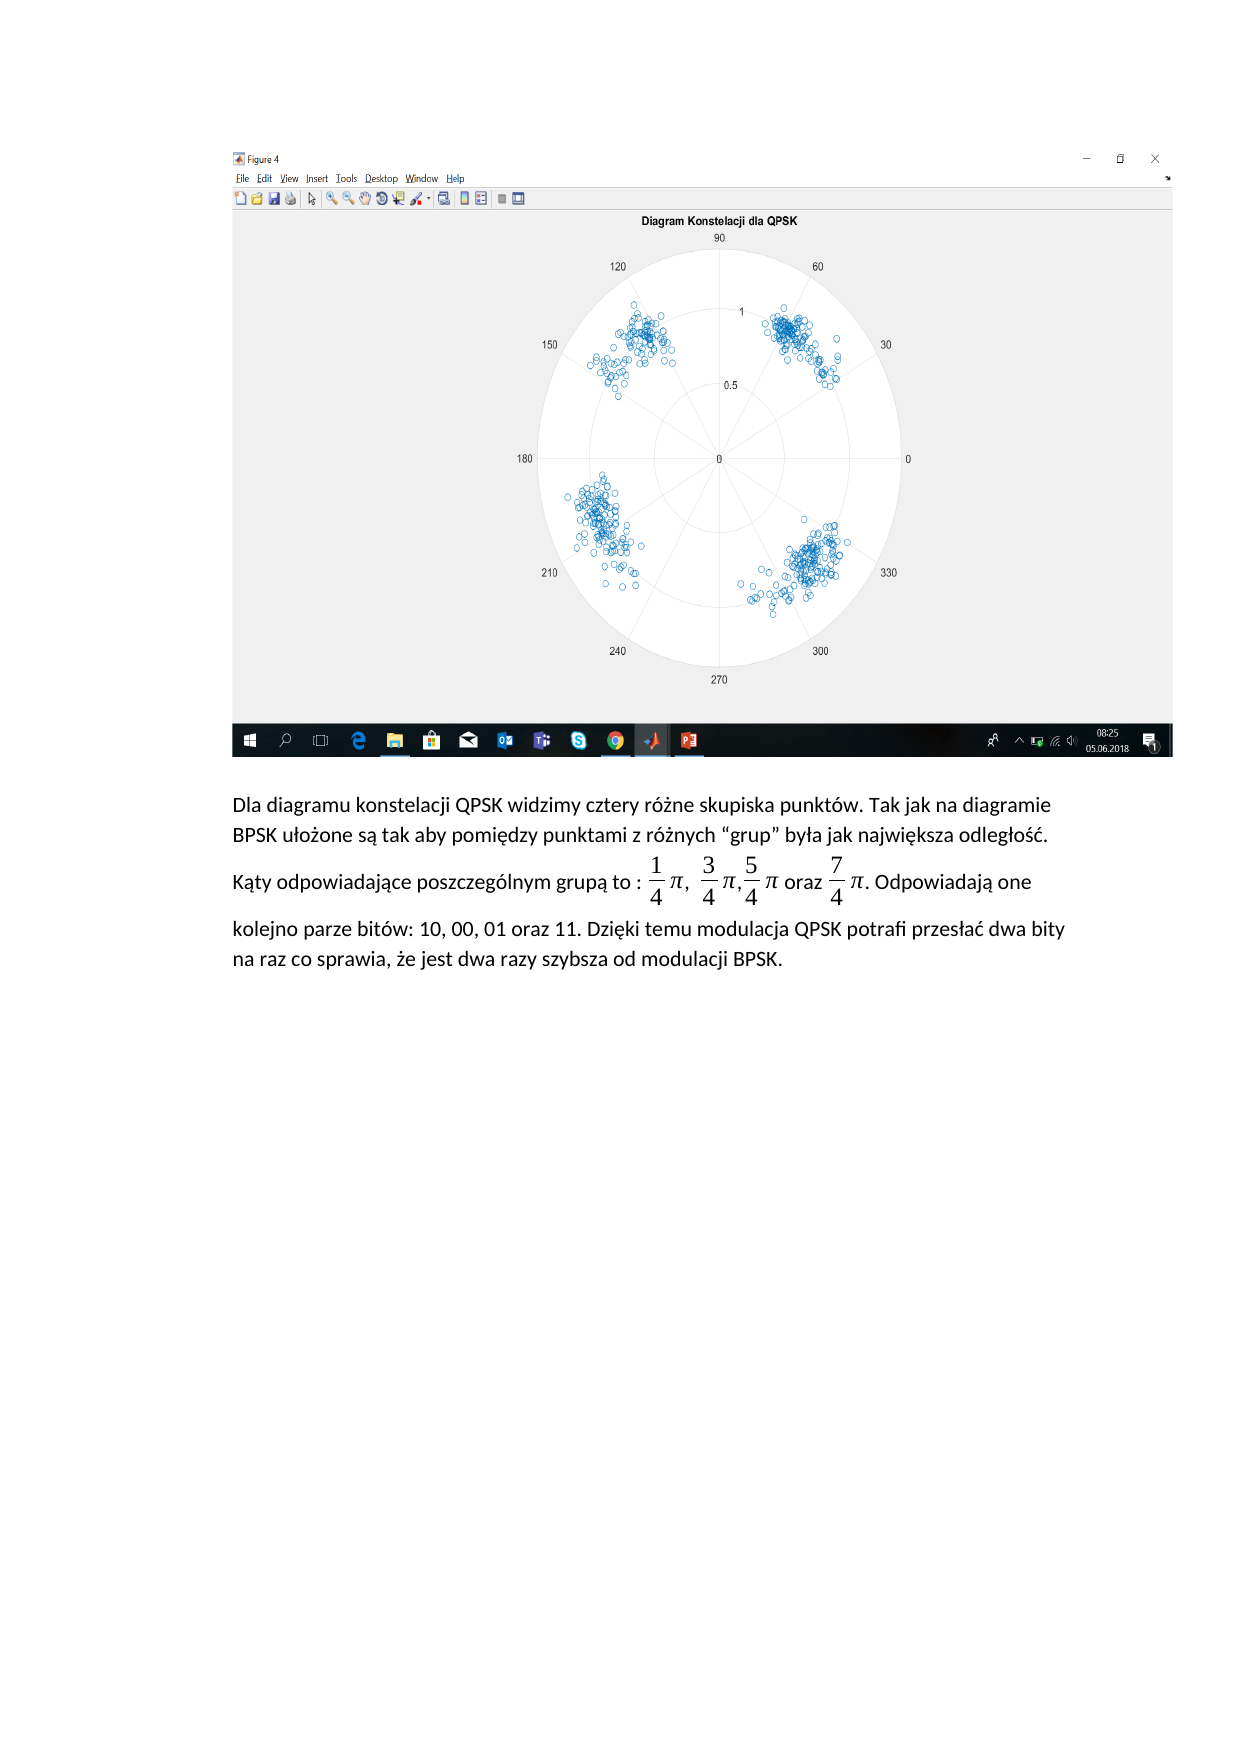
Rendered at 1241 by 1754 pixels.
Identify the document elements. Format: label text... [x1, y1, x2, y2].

picture [232, 150, 1173, 757]
